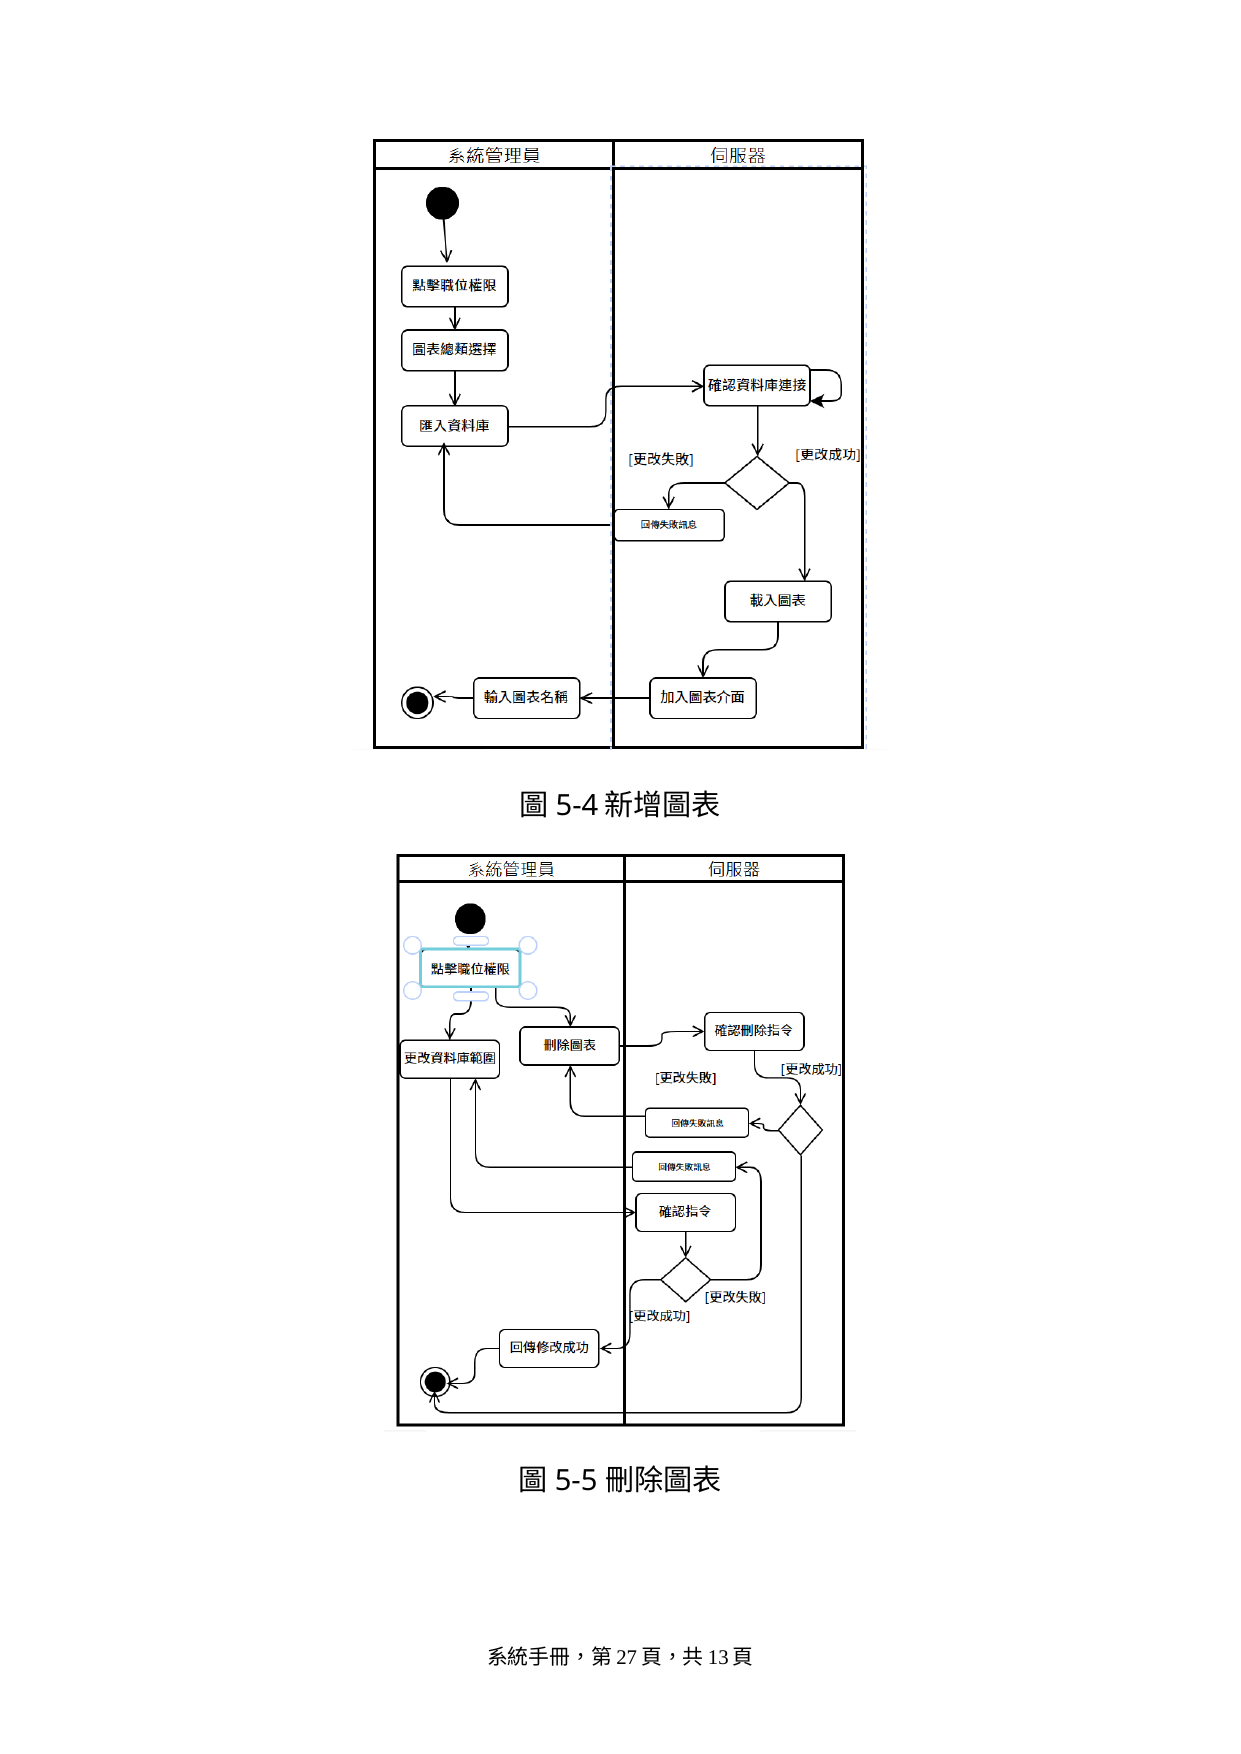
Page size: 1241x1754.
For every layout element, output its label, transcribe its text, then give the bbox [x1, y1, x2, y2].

picture [353, 127, 887, 750]
text 圖 5-5 刪除圖表 [89, 1440, 1152, 1515]
picture [383, 840, 857, 1432]
text 圖 5-4新增圖表 [89, 765, 1152, 840]
